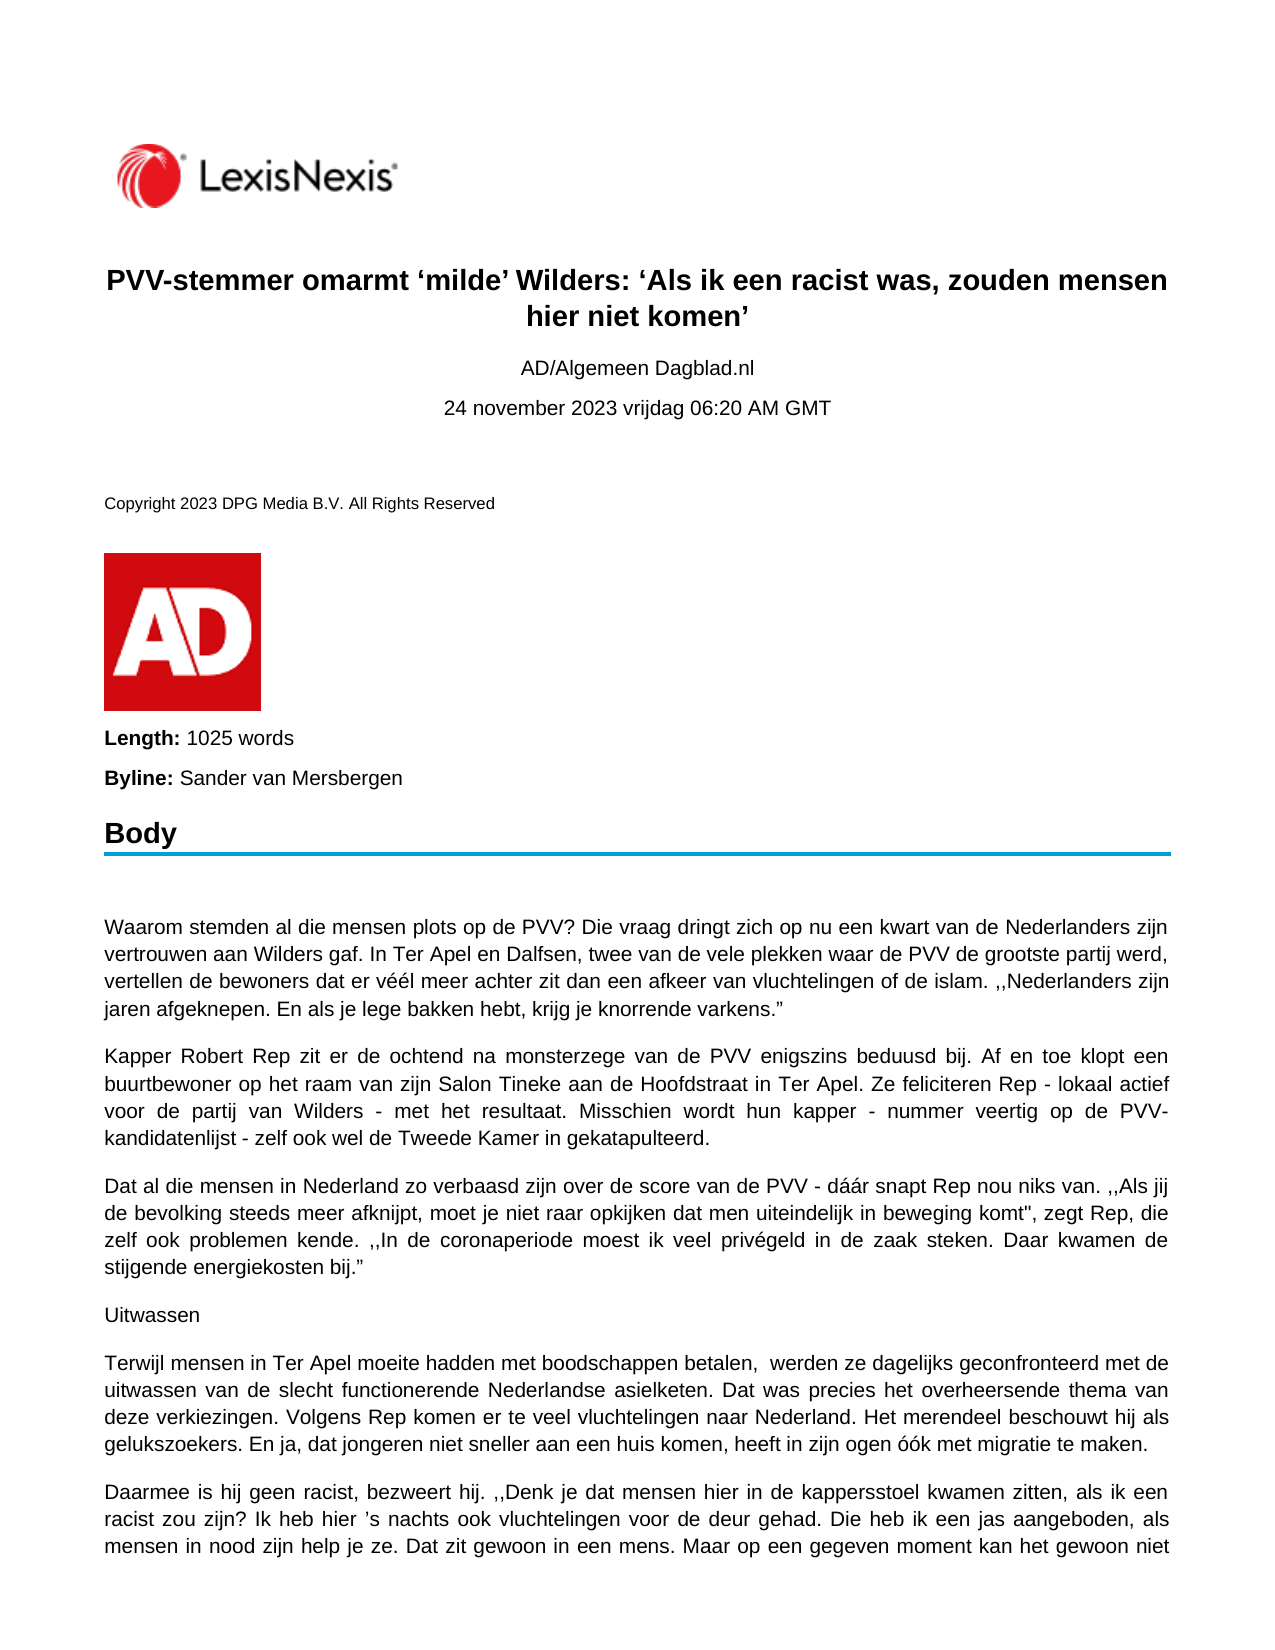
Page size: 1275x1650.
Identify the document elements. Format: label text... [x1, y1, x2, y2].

text Byline: Sander van Mersbergen [104, 762, 1171, 789]
text Uitwassen [104, 1299, 1171, 1327]
text Terwijl mensen in Ter Apel moeite hadden met boodschappen betalen, werden ze dagelijks geconfronteerd met de uitwassen van de slecht functionerende Nederlandse asielketen. Dat was precies het overheersende thema van deze verkiezingen. Volgens Rep komen er te veel vluchtelingen naar Nederland. Het merendeel beschouwt hij als gelukszoekers. En ja, dat jongeren niet sneller aan een huis komen, heeft in zijn ogen óók met migratie te maken. [104, 1347, 1171, 1456]
picture [104, 144, 412, 208]
text Copyright 2023 DPG Media B.V. All Rights Reserved [104, 461, 1171, 513]
text Body [104, 814, 1171, 850]
picture [104, 553, 261, 711]
text Length: 1025 words [104, 723, 1171, 750]
text 24 november 2023 vrijdag 06:20 AM GMT [104, 393, 1171, 420]
text AD/Algemeen Dagblad.nl [104, 353, 1171, 380]
subtitle PVV-stemmer omarmt ‘milde’ Wilders: ‘Als ik een racist was, zouden mensen hier niet komen’ [104, 261, 1171, 332]
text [104, 1477, 1171, 1558]
text Dat al die mensen in Nederland zo verbaasd zijn over de score van de PVV - dáár snapt Rep nou niks van. ,,Als jij de bevolking steeds meer afknijpt, moet je niet raar opkijken dat men uiteindelijk in beweging komt", zegt Rep, die zelf ook problemen kende. ,,In de coronaperiode moest ik veel privégeld in de zaak steken. Daar kwamen de stijgende energiekosten bij.” [104, 1170, 1171, 1279]
text Kapper Robert Rep zit er de ochtend na monsterzege van de PVV enigszins beduusd bij. Af en toe klopt een buurtbewoner op het raam van zijn Salon Tineke aan de Hoofdstraat in Ter Apel. Ze feliciteren Rep - lokaal actief voor de partij van Wilders - met het resultaat. Misschien wordt hun kapper - nummer veertig op de PVV-kandidatenlijst - zelf ook wel de Tweede Kamer in gekatapulteerd. [104, 1041, 1171, 1149]
text Waarom stemden al die mensen plots op de PVV? Die vraag dringt zich op nu een kwart van de Nederlanders zijn vertrouwen aan Wilders gaf. In Ter Apel en Dalfsen, twee van de vele plekken waar de PVV de grootste partij werd, vertellen de bewoners dat er véél meer achter zit dan een afkeer van vluchtelingen of de islam. ,,Nederlanders zijn jaren afgeknepen. En als je lege bakken hebt, krijg je knorrende varkens.” [104, 912, 1171, 1020]
